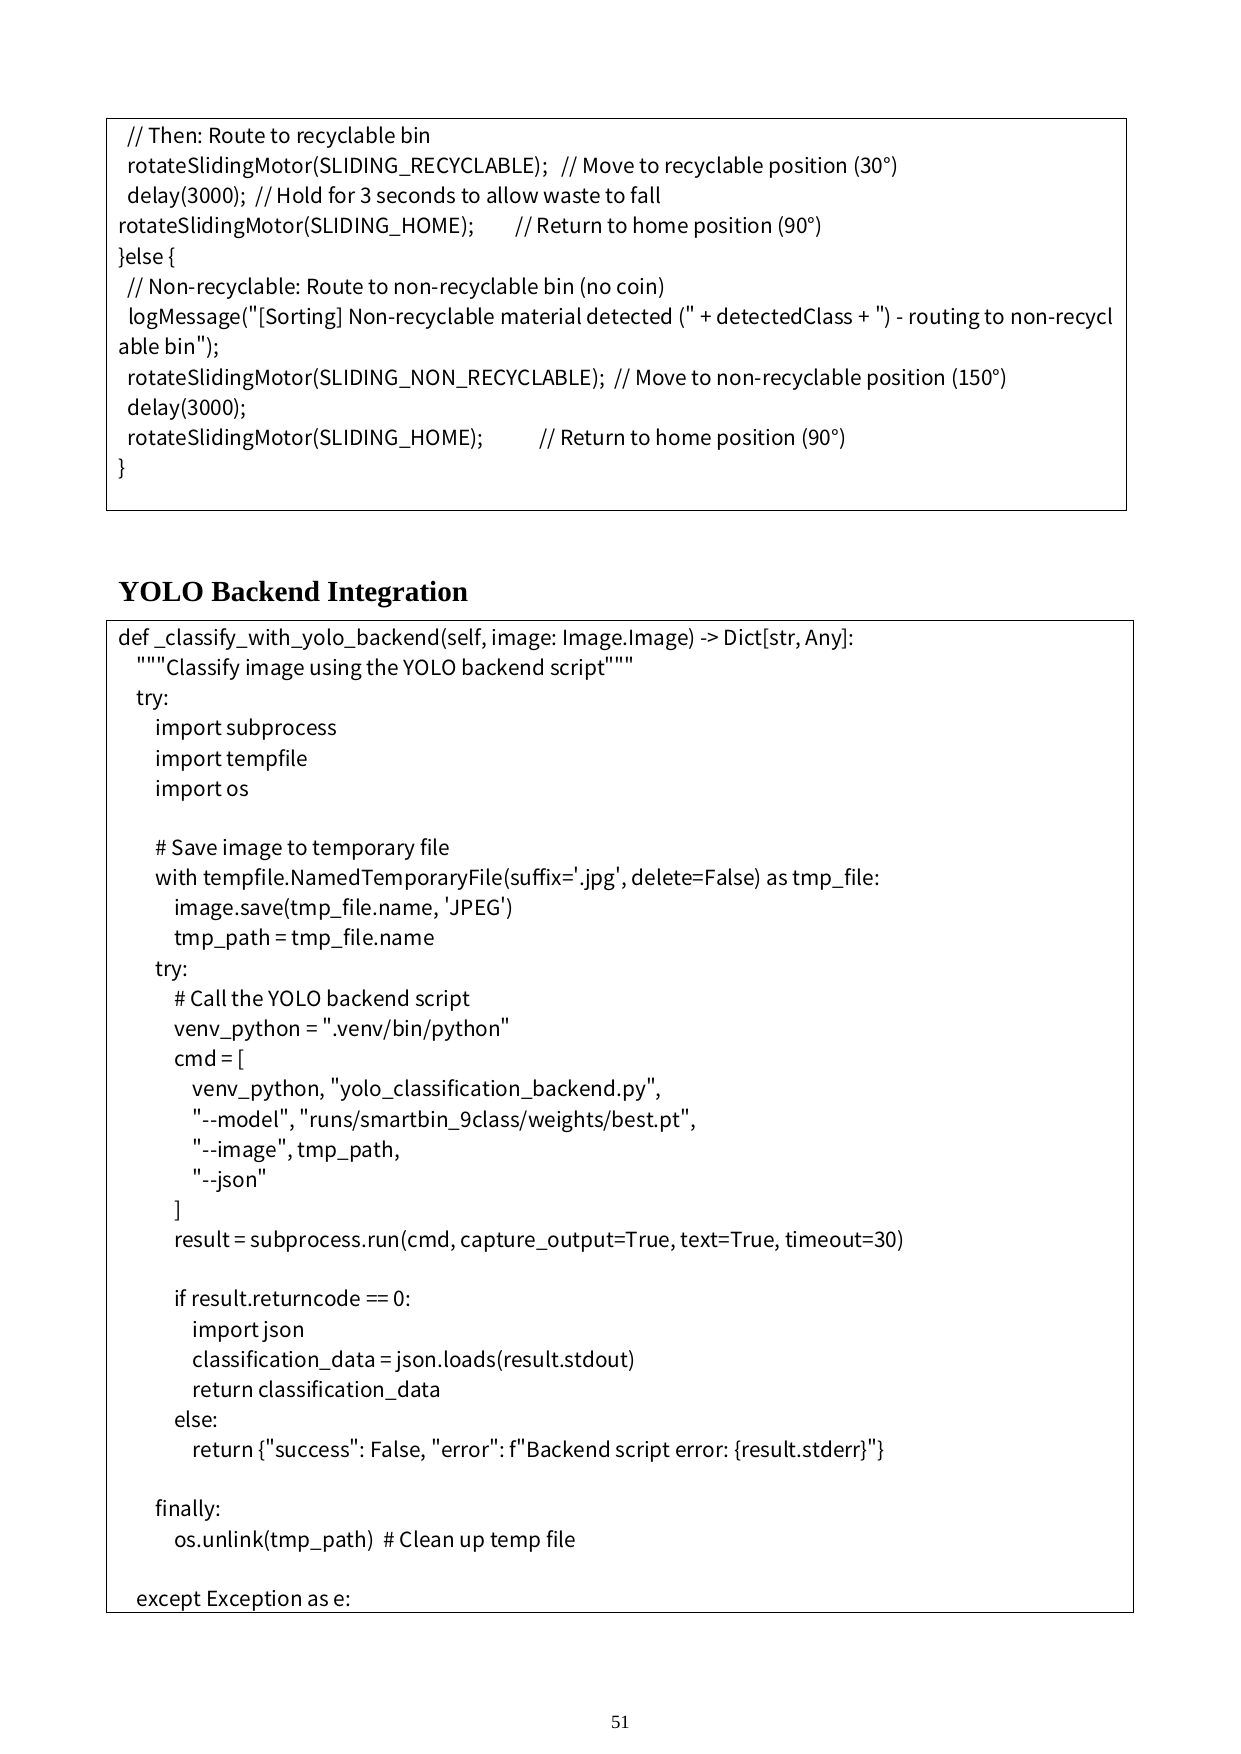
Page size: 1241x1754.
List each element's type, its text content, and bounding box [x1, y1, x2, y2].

subtitle YOLO Backend Integration [118, 574, 1122, 607]
